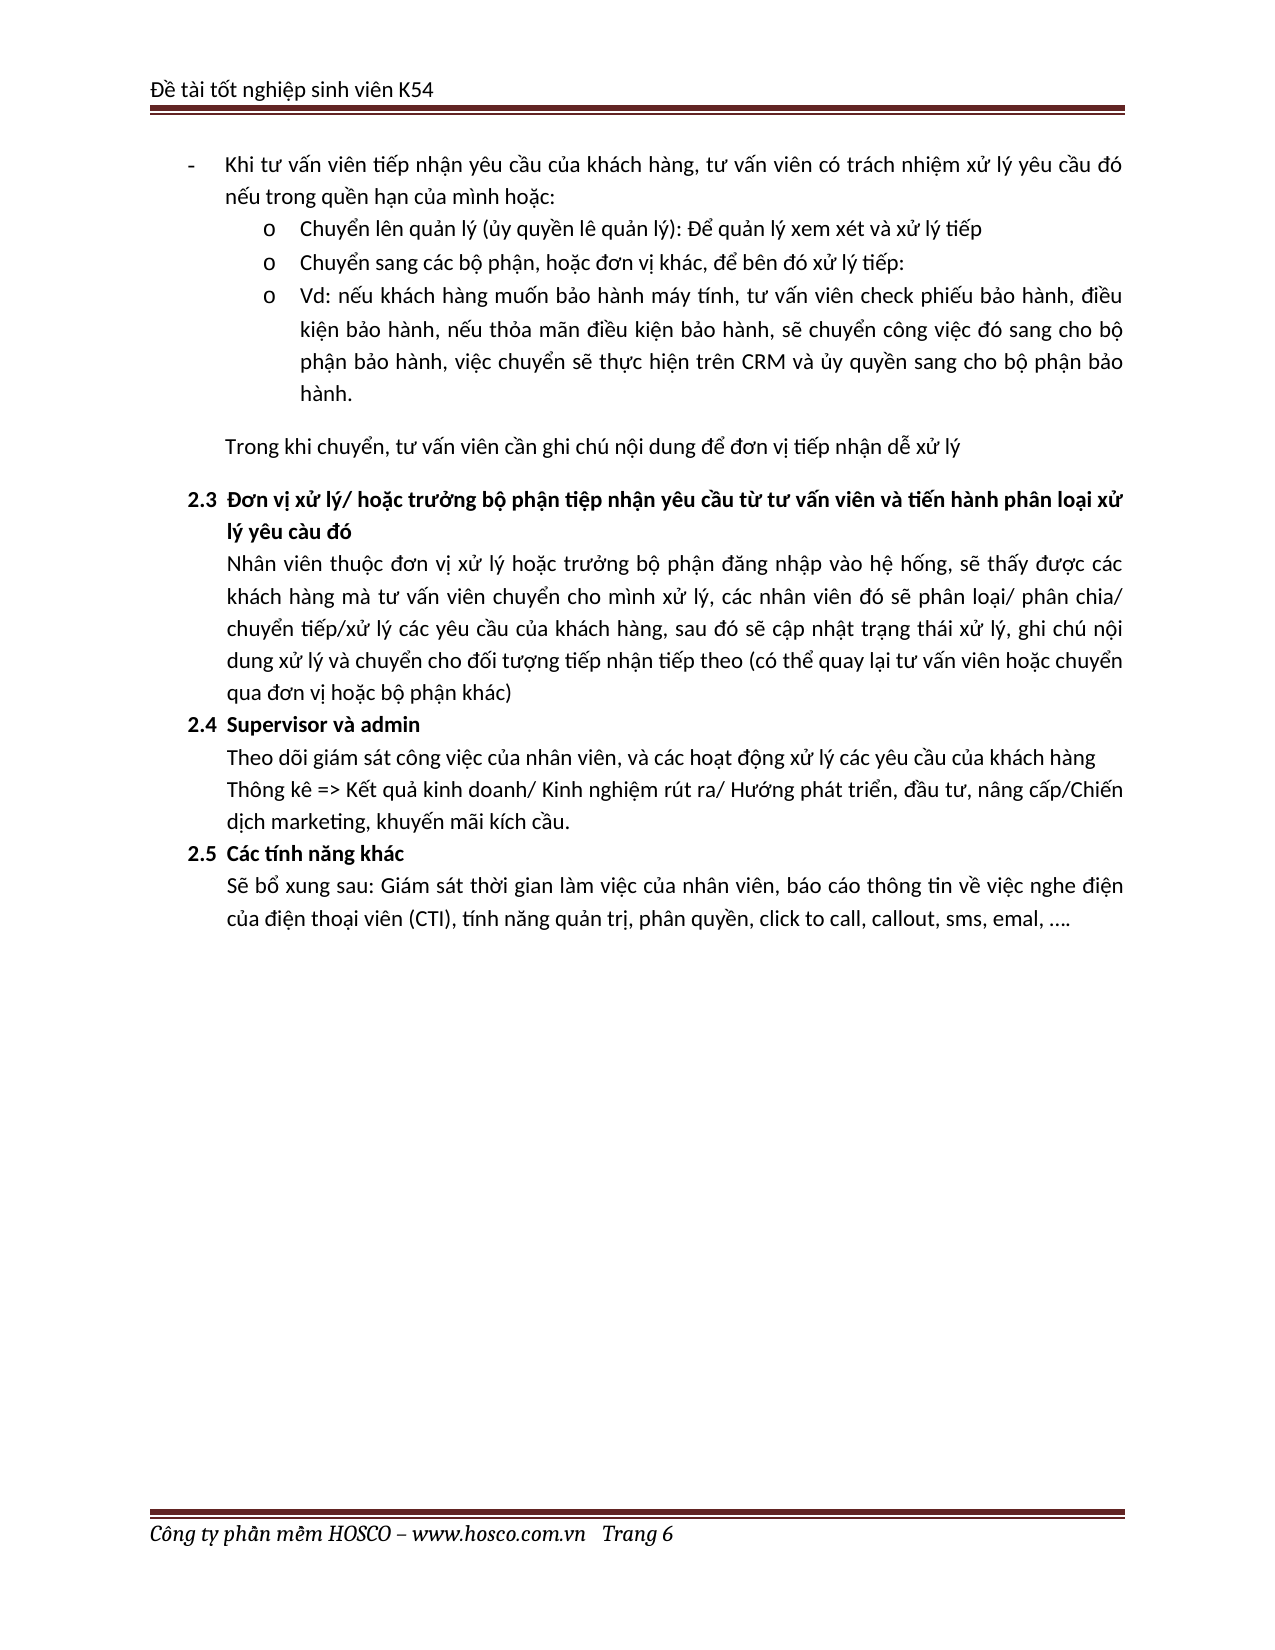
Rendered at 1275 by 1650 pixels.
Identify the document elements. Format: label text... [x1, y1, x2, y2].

list Đơn vị xử lý/ hoặc trưởng bộ phận tiệp nhận yêu cầu từ tư vấn viên và tiến hành phân loại xử lý yêu càu đó [187, 485, 1125, 545]
list Sẽ bổ xung sau: Giám sát thời gian làm việc của nhân viên, báo cáo thông tin về việc nghe điện của điện thoại viên (CTI), tính năng quản trị, phân quyền, click to call, callout, sms, emal, …. [227, 871, 1125, 932]
list Vd: nếu khách hàng muốn bảo hành máy tính, tư vấn viên check phiếu bảo hành, điều kiện bảo hành, nếu thỏa mãn điều kiện bảo hành, sẽ chuyển công việc đó sang cho bộ phận bảo hành, việc chuyển sẽ thực hiện trên CRM và ủy quyền sang cho bộ phận bảo hành. [262, 281, 1125, 407]
list Thông kê => Kết quả kinh doanh/ Kinh nghiệm rút ra/ Hướng phát triển, đầu tư, nâng cấp/Chiến dịch marketing, khuyến mãi kích cầu. [227, 775, 1125, 835]
list Nhân viên thuộc đơn vị xử lý hoặc trưởng bộ phận đăng nhập vào hệ hống, sẽ thấy được các khách hàng mà tư vấn viên chuyển cho mình xử lý, các nhân viên đó sẽ phân loại/ phân chia/ chuyển tiếp/xử lý các yêu cầu của khách hàng, sau đó sẽ cập nhật trạng thái xử lý, ghi chú nội dung xử lý và chuyển cho đối tượng tiếp nhận tiếp theo (có thể quay lại tư vấn viên hoặc chuyển qua đơn vị hoặc bộ phận khác) [227, 549, 1125, 706]
text Trong khi chuyển, tư vấn viên cần ghi chú nội dung để đơn vị tiếp nhận dễ xử lý [225, 432, 1125, 460]
list Theo dõi giám sát công việc của nhân viên, và các hoạt động xử lý các yêu cầu của khách hàng [227, 743, 1125, 771]
list Các tính năng khác [187, 839, 1125, 867]
list Khi tư vấn viên tiếp nhận yêu cầu của khách hàng, tư vấn viên có trách nhiệm xử lý yêu cầu đó nếu trong quền hạn của mình hoặc: [187, 150, 1125, 210]
list Supervisor và admin [187, 711, 1125, 738]
list Chuyển lên quản lý (ủy quyền lê quản lý): Để quản lý xem xét và xử lý tiếp [262, 214, 1125, 243]
list Chuyển sang các bộ phận, hoặc đơn vị khác, để bên đó xử lý tiếp: [262, 248, 1125, 277]
